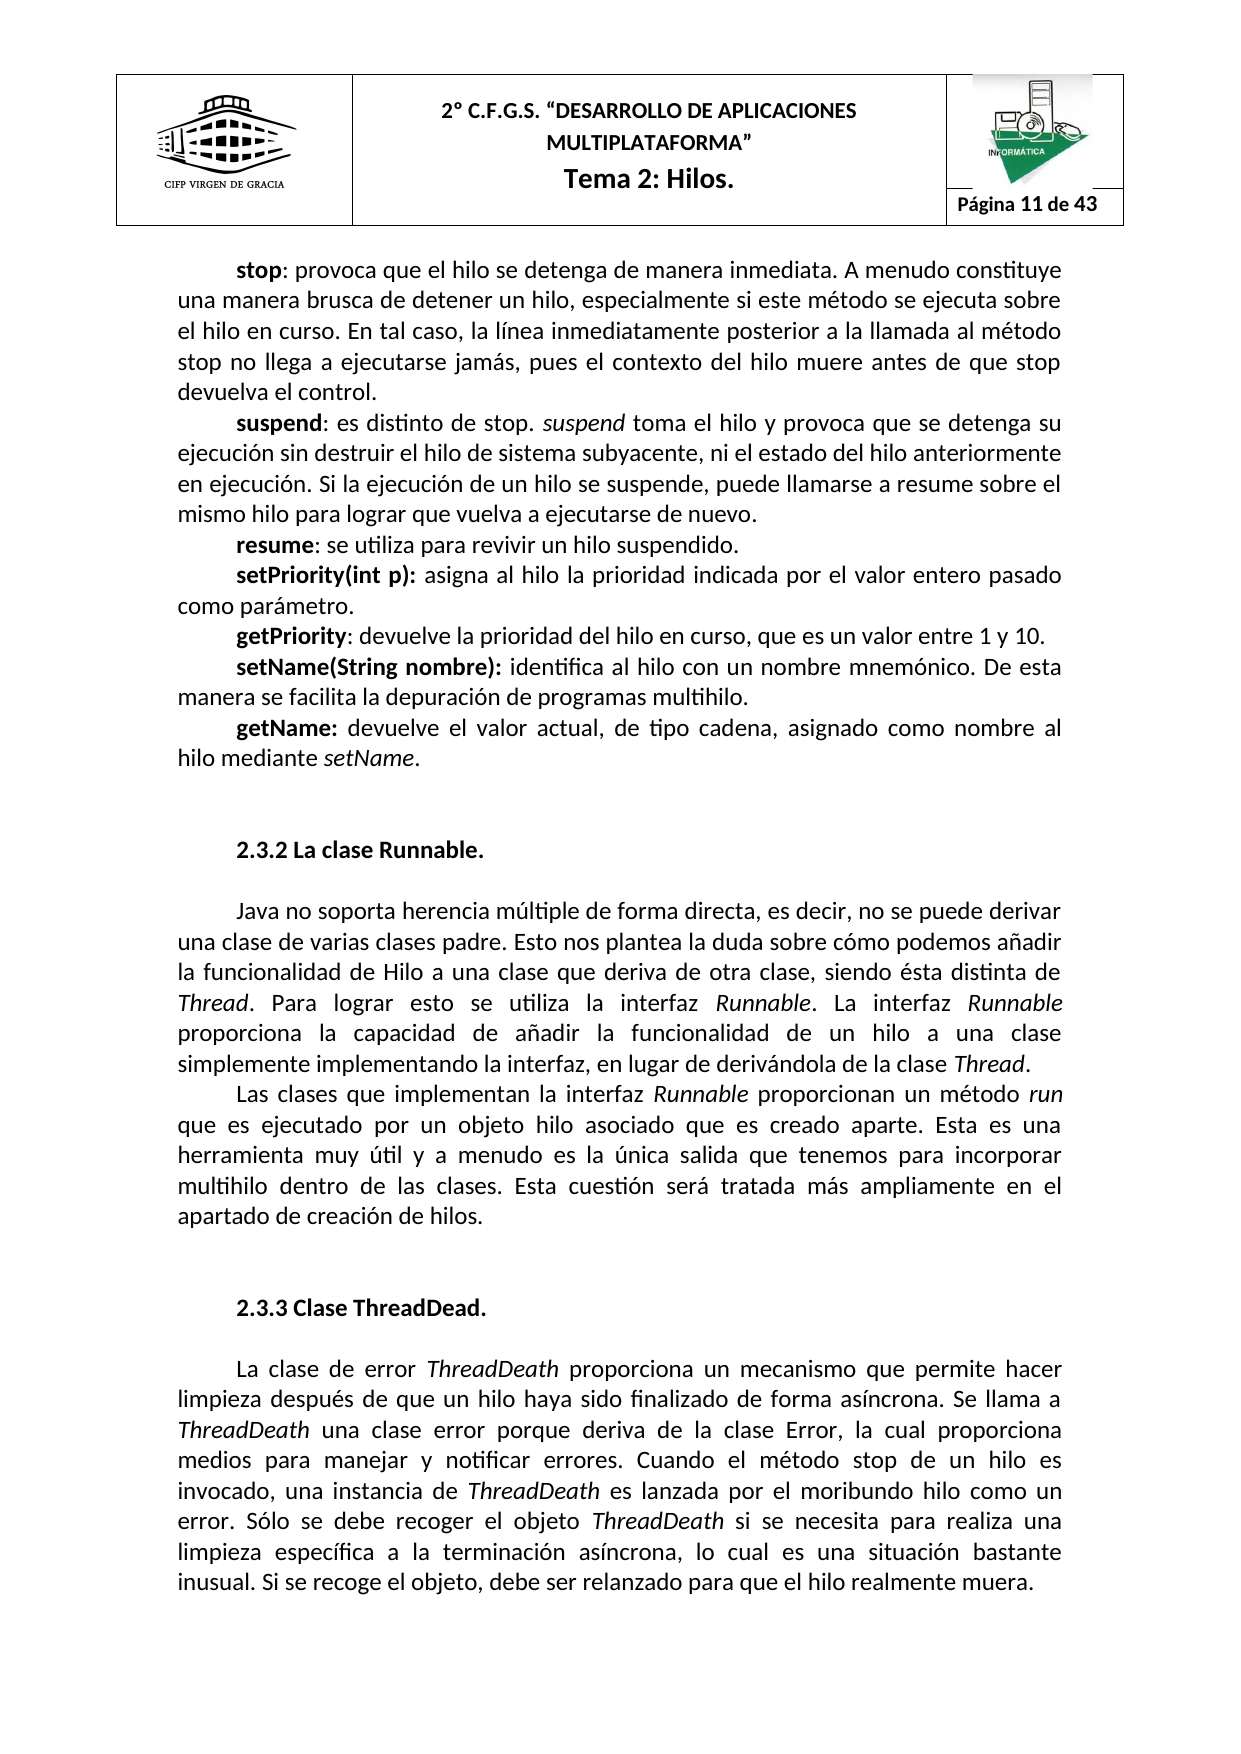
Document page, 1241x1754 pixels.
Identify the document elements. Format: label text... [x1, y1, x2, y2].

text La clase de error ThreadDeath proporciona un mecanismo que permite hacer limpieza después de que un hilo haya sido finalizado de forma asíncrona. Se llama a ThreadDeath una clase error porque deriva de la clase Error, la cual proporciona medios para manejar y notificar errores. Cuando el método stop de un hilo es invocado, una instancia de ThreadDeath es lanzada por el moribundo hilo como un error. Sólo se debe recoger el objeto ThreadDeath si se necesita para realiza una limpieza específica a la terminación asíncrona, lo cual es una situación bastante inusual. Si se recoge el objeto, debe ser relanzado para que el hilo realmente muera. [177, 1353, 1063, 1597]
text getPriority: devuelve la prioridad del hilo en curso, que es un valor entre 1 y 10. [177, 620, 1063, 651]
text suspend: es distinto de stop. suspend toma el hilo y provoca que se detenga su ejecución sin destruir el hilo de sistema subyacente, ni el estado del hilo anteriormente en ejecución. Si la ejecución de un hilo se suspende, puede llamarse a resume sobre el mismo hilo para lograr que vuelva a ejecutarse de nuevo. [177, 407, 1063, 529]
picture [972, 74, 1093, 189]
text setPriority(int p): asigna al hilo la prioridad indicada por el valor entero pasado como parámetro. [177, 559, 1063, 620]
text Las clases que implementan la interfaz Runnable proporcionan un método run que es ejecutado por un objeto hilo asociado que es creado aparte. Esta es una herramienta muy útil y a menudo es la única salida que tenemos para incorporar multihilo dentro de las clases. Esta cuestión será tratada más ampliamente en el apartado de creación de hilos. [177, 1078, 1063, 1231]
text getName: devuelve el valor actual, de tipo cadena, asignado como nombre al hilo mediante setName. [177, 712, 1063, 773]
text 2.3.2 La clase Runnable. [177, 834, 1063, 864]
text stop: provoca que el hilo se detenga de manera inmediata. A menudo constituye una manera brusca de detener un hilo, especialmente si este método se ejecuta sobre el hilo en curso. En tal caso, la línea inmediatamente posterior a la llamada al método stop no llega a ejecutarse jamás, pues el contexto del hilo muere antes de que stop devuelva el control. [177, 254, 1063, 407]
picture [128, 89, 320, 203]
text resume: se utiliza para revivir un hilo suspendido. [177, 529, 1063, 559]
text 2.3.3 Clase ThreadDead. [177, 1292, 1063, 1322]
text setName(String nombre): identifica al hilo con un nombre mnemónico. De esta manera se facilita la depuración de programas multihilo. [177, 651, 1063, 712]
text Java no soporta herencia múltiple de forma directa, es decir, no se puede derivar una clase de varias clases padre. Esto nos plantea la duda sobre cómo podemos añadir la funcionalidad de Hilo a una clase que deriva de otra clase, siendo ésta distinta de Thread. Para lograr esto se utiliza la interfaz Runnable. La interfaz Runnable proporciona la capacidad de añadir la funcionalidad de un hilo a una clase simplemente implementando la interfaz, en lugar de derivándola de la clase Thread. [177, 895, 1063, 1078]
